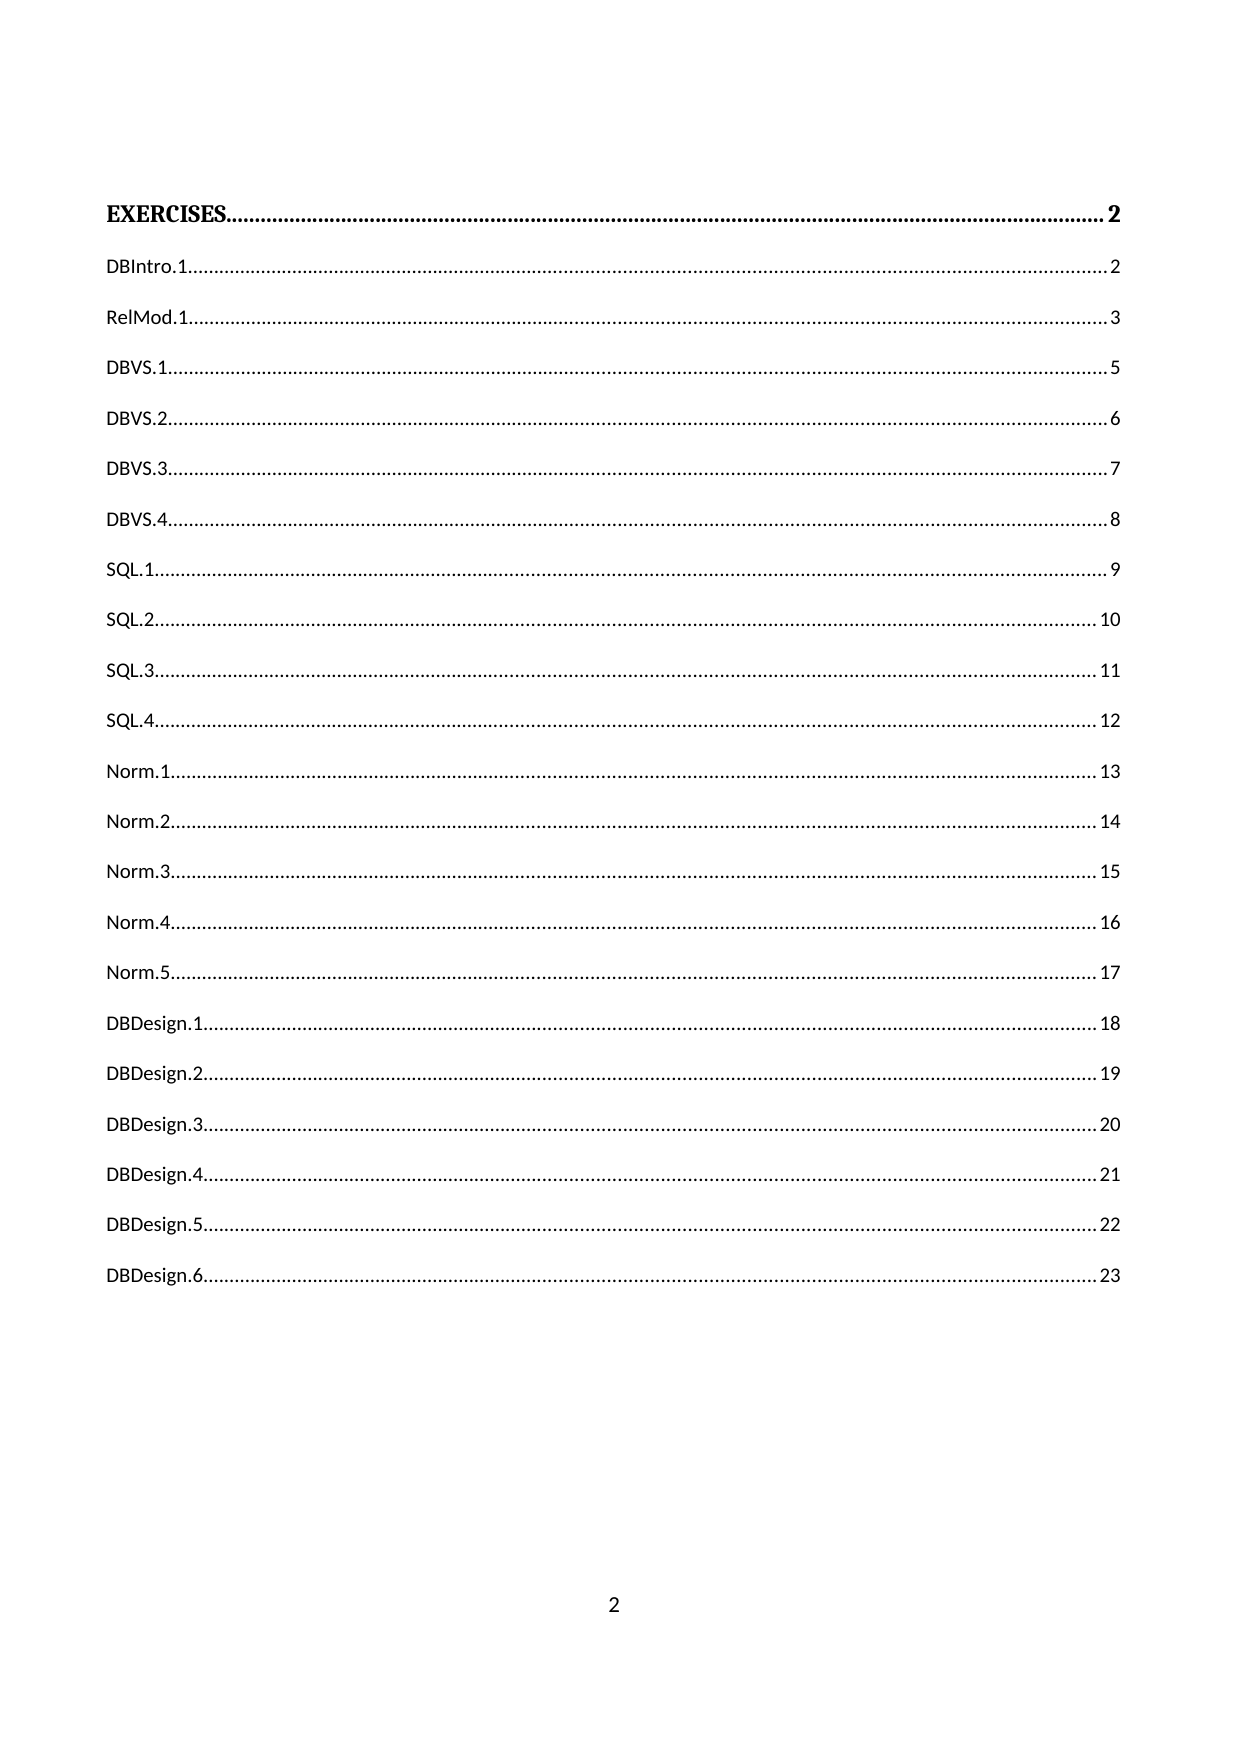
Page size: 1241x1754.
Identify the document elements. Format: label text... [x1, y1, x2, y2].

text SQL.4 12 [106, 707, 1121, 733]
text SQL.1 9 [106, 556, 1121, 582]
text SQL.3 11 [106, 657, 1121, 682]
text Norm.3 15 [106, 859, 1121, 884]
text DBDesign.2 19 [106, 1060, 1121, 1086]
text DBDesign.4 21 [106, 1161, 1121, 1187]
text DBVS.3 7 [106, 455, 1121, 481]
text Norm.4 16 [106, 909, 1121, 934]
text DBVS.1 5 [106, 354, 1121, 380]
text DBVS.4 8 [106, 506, 1121, 531]
text Exercises 2 [106, 200, 1121, 229]
text Norm.5 17 [106, 959, 1121, 985]
text DBDesign.1 18 [106, 1010, 1121, 1035]
text Norm.2 14 [106, 808, 1121, 834]
text DBVS.2 6 [106, 405, 1121, 430]
text DBIntro.1 2 [106, 254, 1121, 279]
text DBDesign.5 22 [106, 1212, 1121, 1237]
text SQL.2 10 [106, 607, 1121, 632]
text Norm.1 13 [106, 758, 1121, 783]
text DBDesign.6 23 [106, 1262, 1121, 1287]
text DBDesign.3 20 [106, 1111, 1121, 1136]
text RelMod.1 3 [106, 304, 1121, 329]
